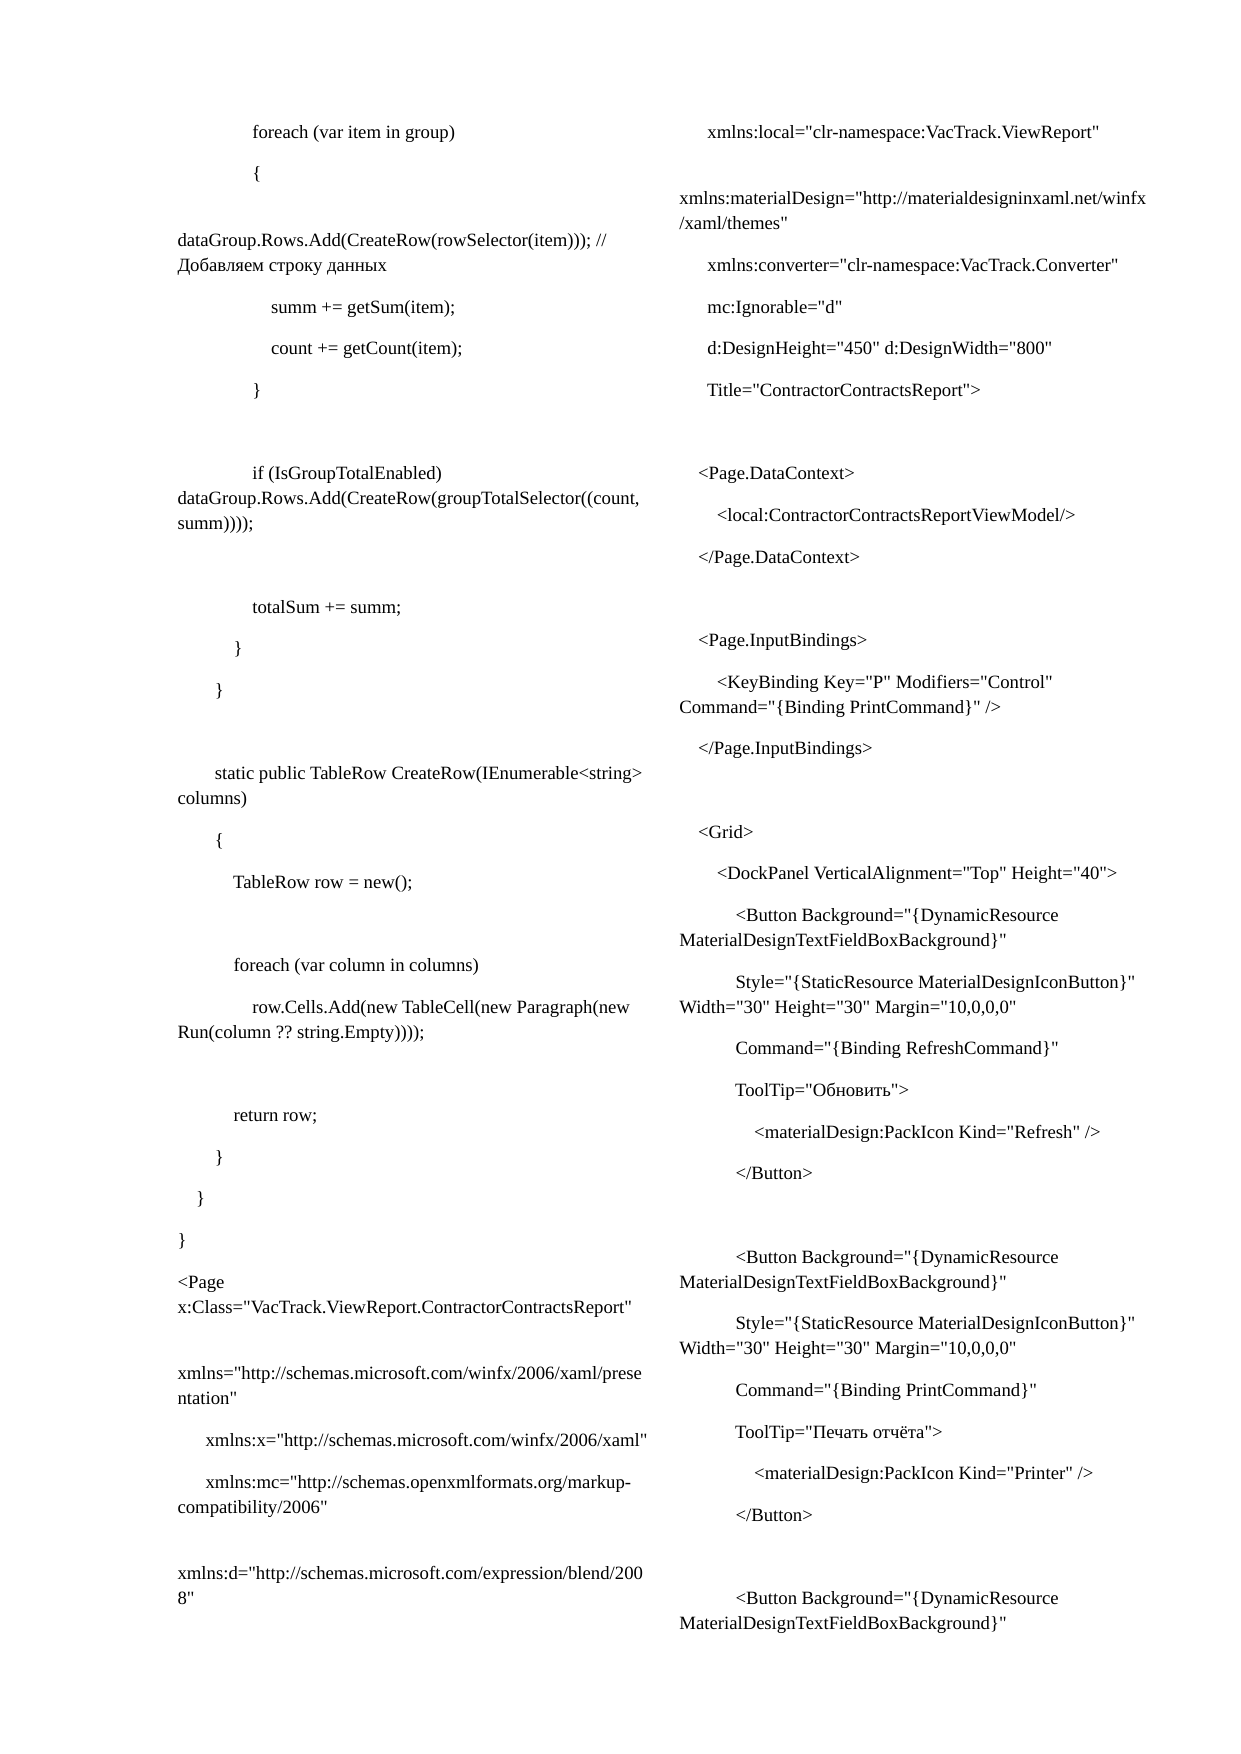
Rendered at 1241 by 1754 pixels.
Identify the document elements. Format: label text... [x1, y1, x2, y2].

text ToolTip="Печать отчёта"> [679, 1418, 1152, 1443]
text TableRow row = new(); [177, 868, 649, 893]
text xmlns:x="http://schemas.microsoft.com/winfx/2006/xaml" [177, 1426, 649, 1451]
text summ += getSum(item); [177, 293, 649, 318]
text Title="ContractorContractsReport"> [679, 376, 1152, 401]
text <Grid> [679, 818, 1152, 843]
text } [177, 1185, 649, 1210]
text xmlns="http://schemas.microsoft.com/winfx/2006/xaml/presentation" [177, 1335, 649, 1410]
text <KeyBinding Key="P" Modifiers="Control" Command="{Binding PrintCommand}" /> [679, 668, 1152, 718]
text xmlns:d="http://schemas.microsoft.com/expression/blend/2008" [177, 1535, 649, 1610]
text mc:Ignorable="d" [679, 293, 1152, 318]
text totalSum += summ; [177, 593, 649, 618]
text foreach (var column in columns) [177, 951, 649, 976]
text </Button> [679, 1160, 1152, 1185]
text <Button Background="{DynamicResource MaterialDesignTextFieldBoxBackground}" [679, 901, 1152, 951]
text <materialDesign:PackIcon Kind="Refresh" /> [679, 1118, 1152, 1143]
text </Button> [679, 1501, 1152, 1526]
text <Button Background="{DynamicResource MaterialDesignTextFieldBoxBackground}" [679, 1585, 1152, 1635]
text if (IsGroupTotalEnabled) dataGroup.Rows.Add(CreateRow(groupTotalSelector((count, summ)))); [177, 460, 649, 535]
text </Page.InputBindings> [679, 735, 1152, 760]
text <local:ContractorContractsReportViewModel/> [679, 501, 1152, 526]
text ToolTip="Обновить"> [679, 1076, 1152, 1101]
text static public TableRow CreateRow(IEnumerable<string> columns) [177, 760, 649, 810]
text xmlns:local="clr-namespace:VacTrack.ViewReport" [679, 118, 1152, 143]
text <DockPanel VerticalAlignment="Top" Height="40"> [679, 860, 1152, 885]
text } [177, 1143, 649, 1168]
text row.Cells.Add(new TableCell(new Paragraph(new Run(column ?? string.Empty)))); [177, 993, 649, 1043]
text xmlns:materialDesign="http://materialdesigninxaml.net/winfx/xaml/themes" [679, 160, 1152, 235]
text xmlns:mc="http://schemas.openxmlformats.org/markup-compatibility/2006" [177, 1468, 649, 1518]
text <Page.DataContext> [679, 460, 1152, 485]
text Command="{Binding PrintCommand}" [679, 1376, 1152, 1401]
text foreach (var item in group) [177, 118, 649, 143]
text } [177, 1226, 649, 1251]
text { [177, 826, 649, 851]
text } [177, 676, 649, 701]
text } [177, 376, 649, 401]
text xmlns:converter="clr-namespace:VacTrack.Converter" [679, 251, 1152, 276]
text { [177, 160, 649, 185]
text Command="{Binding RefreshCommand}" [679, 1035, 1152, 1060]
text </Page.DataContext> [679, 543, 1152, 568]
text <Page x:Class="VacTrack.ViewReport.ContractorContractsReport" [177, 1268, 649, 1318]
text } [177, 635, 649, 660]
text dataGroup.Rows.Add(CreateRow(rowSelector(item))); // Добавляем строку данных [177, 201, 649, 276]
text <materialDesign:PackIcon Kind="Printer" /> [679, 1460, 1152, 1485]
text d:DesignHeight="450" d:DesignWidth="800" [679, 335, 1152, 360]
text Style="{StaticResource MaterialDesignIconButton}" Width="30" Height="30" Margin="10,0,0,0" [679, 968, 1152, 1018]
text count += getCount(item); [177, 335, 649, 360]
text <Page.InputBindings> [679, 626, 1152, 651]
text return row; [177, 1101, 649, 1126]
text Style="{StaticResource MaterialDesignIconButton}" Width="30" Height="30" Margin="10,0,0,0" [679, 1310, 1152, 1360]
text <Button Background="{DynamicResource MaterialDesignTextFieldBoxBackground}" [679, 1243, 1152, 1293]
